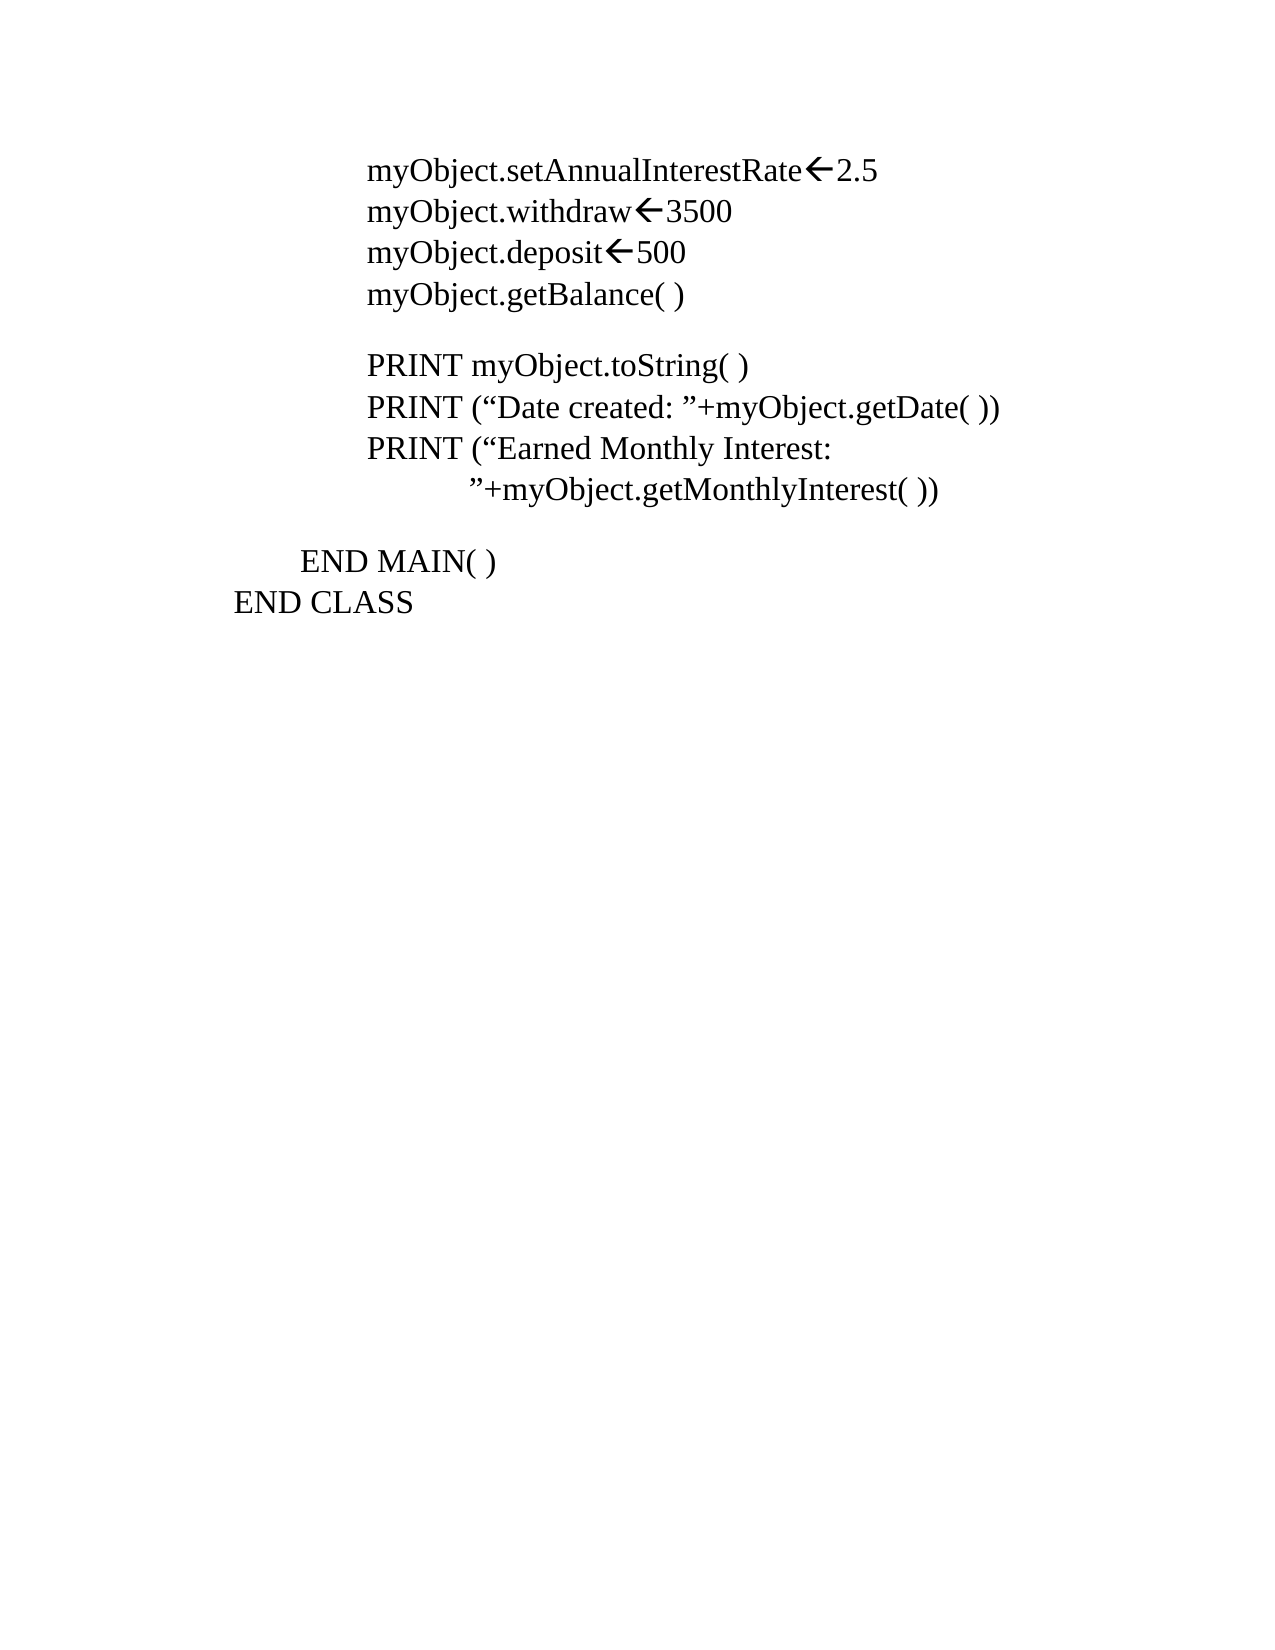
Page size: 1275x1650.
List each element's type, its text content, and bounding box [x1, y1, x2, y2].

text PRINT (“Earned Monthly Interest: ”+myObject.getMonthlyInterest( )) [150, 428, 1125, 508]
text myObject.getBalance( ) [150, 274, 1125, 312]
text END CLASS [150, 583, 1125, 621]
text END MAIN( ) [150, 541, 1125, 579]
text myObject.withdraw3500 [150, 191, 1125, 230]
text PRINT myObject.toString( ) [150, 346, 1125, 384]
text PRINT (“Date created: ”+myObject.getDate( )) [150, 387, 1125, 425]
text myObject.deposit500 [150, 233, 1125, 271]
text myObject.setAnnualInterestRate2.5 [150, 150, 1125, 188]
